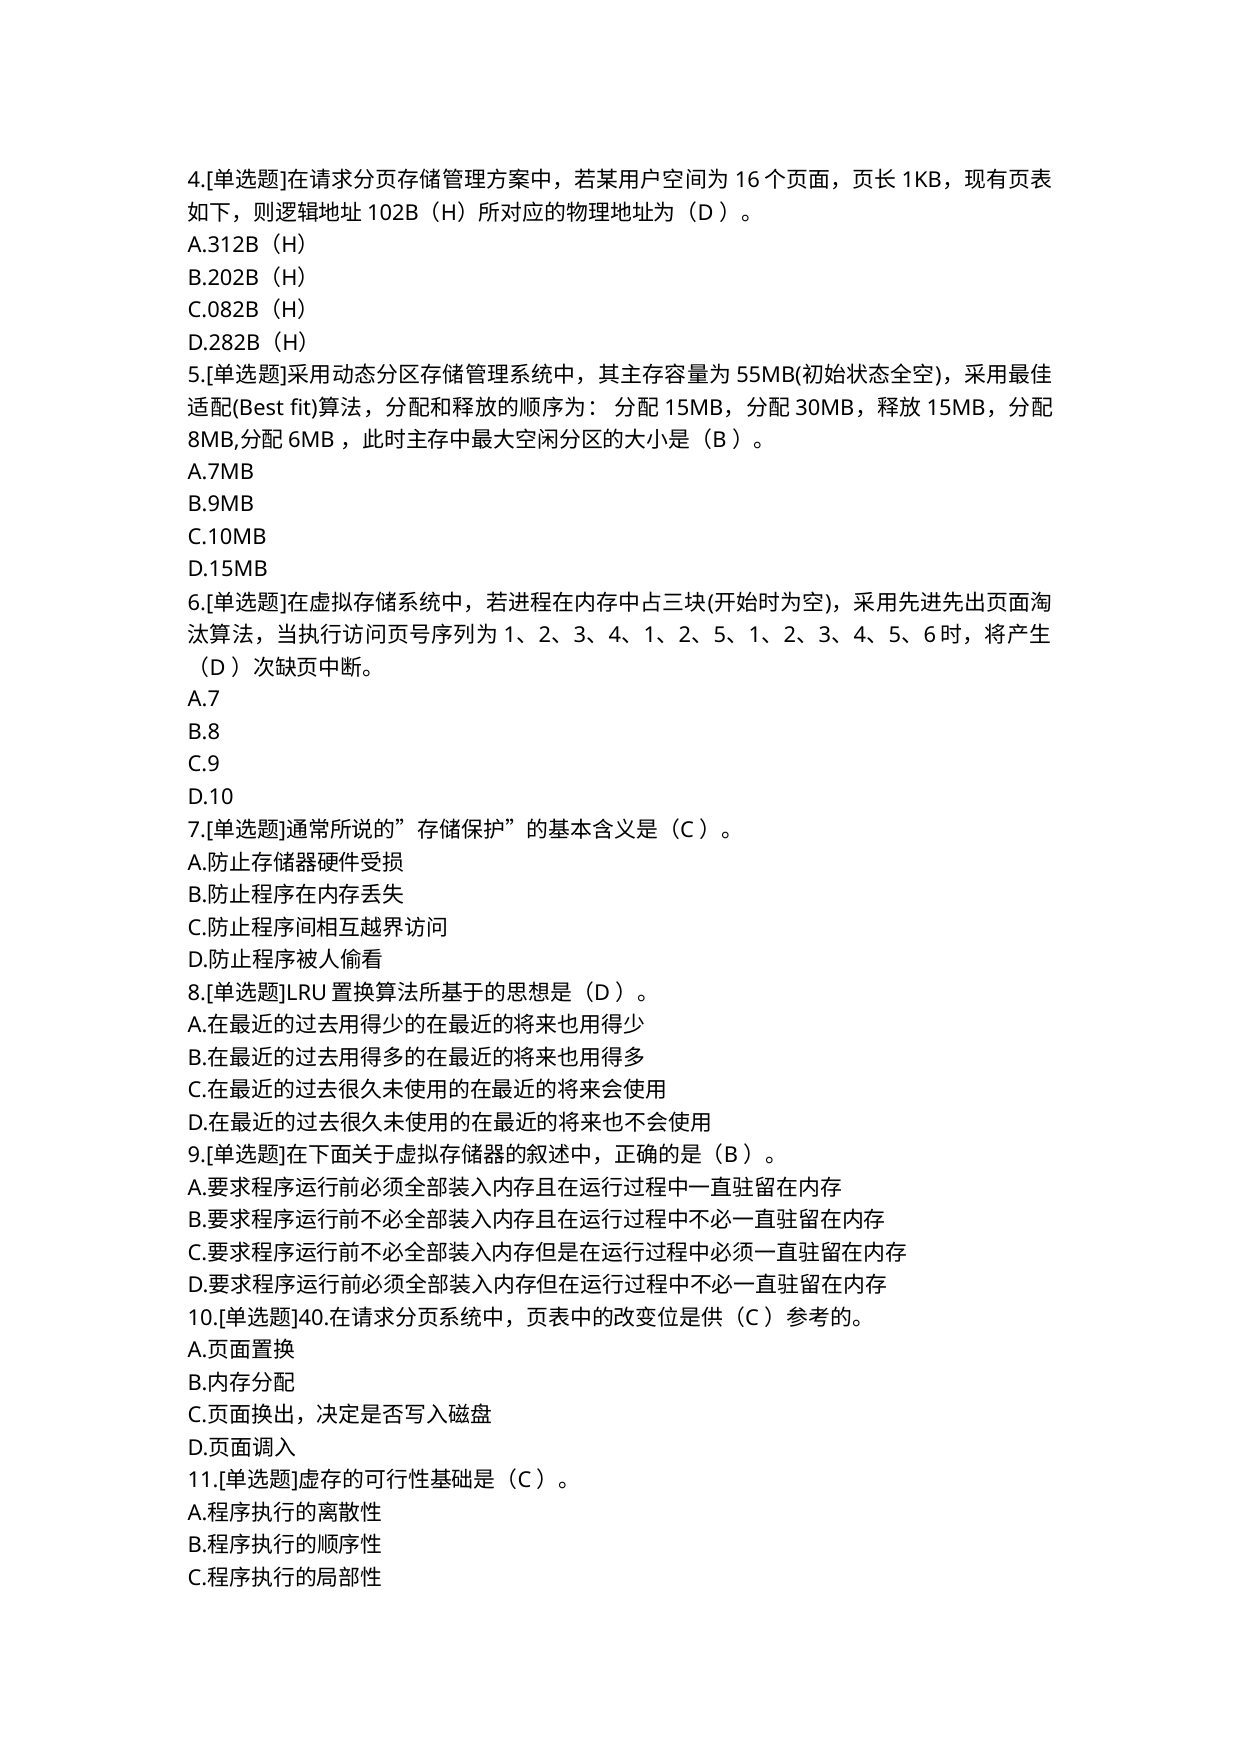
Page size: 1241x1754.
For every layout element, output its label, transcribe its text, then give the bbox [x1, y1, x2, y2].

text B.程序执行的顺序性 [187, 1527, 1053, 1559]
text 7.[单选题]通常所说的”存储保护”的基本含义是（C ）。 [187, 812, 1053, 844]
text B.9MB [187, 487, 1053, 519]
text A.7MB [187, 454, 1053, 487]
text C.要求程序运行前不必全部装入内存但是在运行过程中必须一直驻留在内存 [187, 1234, 1053, 1267]
text C.程序执行的局部性 [187, 1559, 1053, 1592]
text D.15MB [187, 552, 1053, 584]
text C.页面换出，决定是否写入磁盘 [187, 1397, 1053, 1429]
text B.在最近的过去用得多的在最近的将来也用得多 [187, 1039, 1053, 1072]
text B.8 [187, 714, 1053, 747]
text 4.[单选题]在请求分页存储管理方案中，若某用户空间为16个页面，页长1KB，现有页表如下，则逻辑地址102B（H）所对应的物理地址为（D ）。 [187, 162, 1053, 227]
text A.程序执行的离散性 [187, 1494, 1053, 1527]
text 9.[单选题]在下面关于虚拟存储器的叙述中，正确的是（B ）。 [187, 1137, 1053, 1169]
text D.页面调入 [187, 1429, 1053, 1462]
text A.页面置换 [187, 1332, 1053, 1364]
text D.防止程序被人偷看 [187, 942, 1053, 974]
text C.防止程序间相互越界访问 [187, 909, 1053, 942]
text A.防止存储器硬件受损 [187, 844, 1053, 877]
text B.内存分配 [187, 1364, 1053, 1397]
text B.要求程序运行前不必全部装入内存且在运行过程中不必一直驻留在内存 [187, 1202, 1053, 1234]
text D.10 [187, 779, 1053, 812]
text 10.[单选题]40.在请求分页系统中，页表中的改变位是供（C ）参考的。 [187, 1299, 1053, 1332]
text 6.[单选题]在虚拟存储系统中，若进程在内存中占三块(开始时为空)，采用先进先出页面淘汰算法，当执行访问页号序列为1、2、3、4、1、2、5、1、2、3、4、5、6时，将产生（D ）次缺页中断。 [187, 584, 1053, 682]
text C.10MB [187, 519, 1053, 552]
text C.在最近的过去很久未使用的在最近的将来会使用 [187, 1072, 1053, 1104]
text B.202B（H） [187, 259, 1053, 292]
text D.要求程序运行前必须全部装入内存但在运行过程中不必一直驻留在内存 [187, 1267, 1053, 1299]
text A.312B（H） [187, 227, 1053, 259]
text B.防止程序在内存丢失 [187, 877, 1053, 909]
text A.7 [187, 682, 1053, 714]
text C.9 [187, 747, 1053, 779]
text D.282B（H） [187, 324, 1053, 357]
text A.要求程序运行前必须全部装入内存且在运行过程中一直驻留在内存 [187, 1169, 1053, 1202]
text 11.[单选题]虚存的可行性基础是（C ）。 [187, 1462, 1053, 1494]
text C.082B（H） [187, 292, 1053, 324]
text D.在最近的过去很久未使用的在最近的将来也不会使用 [187, 1104, 1053, 1137]
text 8.[单选题]LRU置换算法所基于的思想是（D ）。 [187, 974, 1053, 1007]
text A.在最近的过去用得少的在最近的将来也用得少 [187, 1007, 1053, 1039]
text 5.[单选题]采用动态分区存储管理系统中，其主存容量为55MB(初始状态全空)，采用最佳适配(Best fit)算法，分配和释放的顺序为： 分配15MB，分配30MB，释放15MB，分配8MB,分配6MB ，此时主存中最大空闲分区的大小是（B ）。 [187, 357, 1053, 454]
